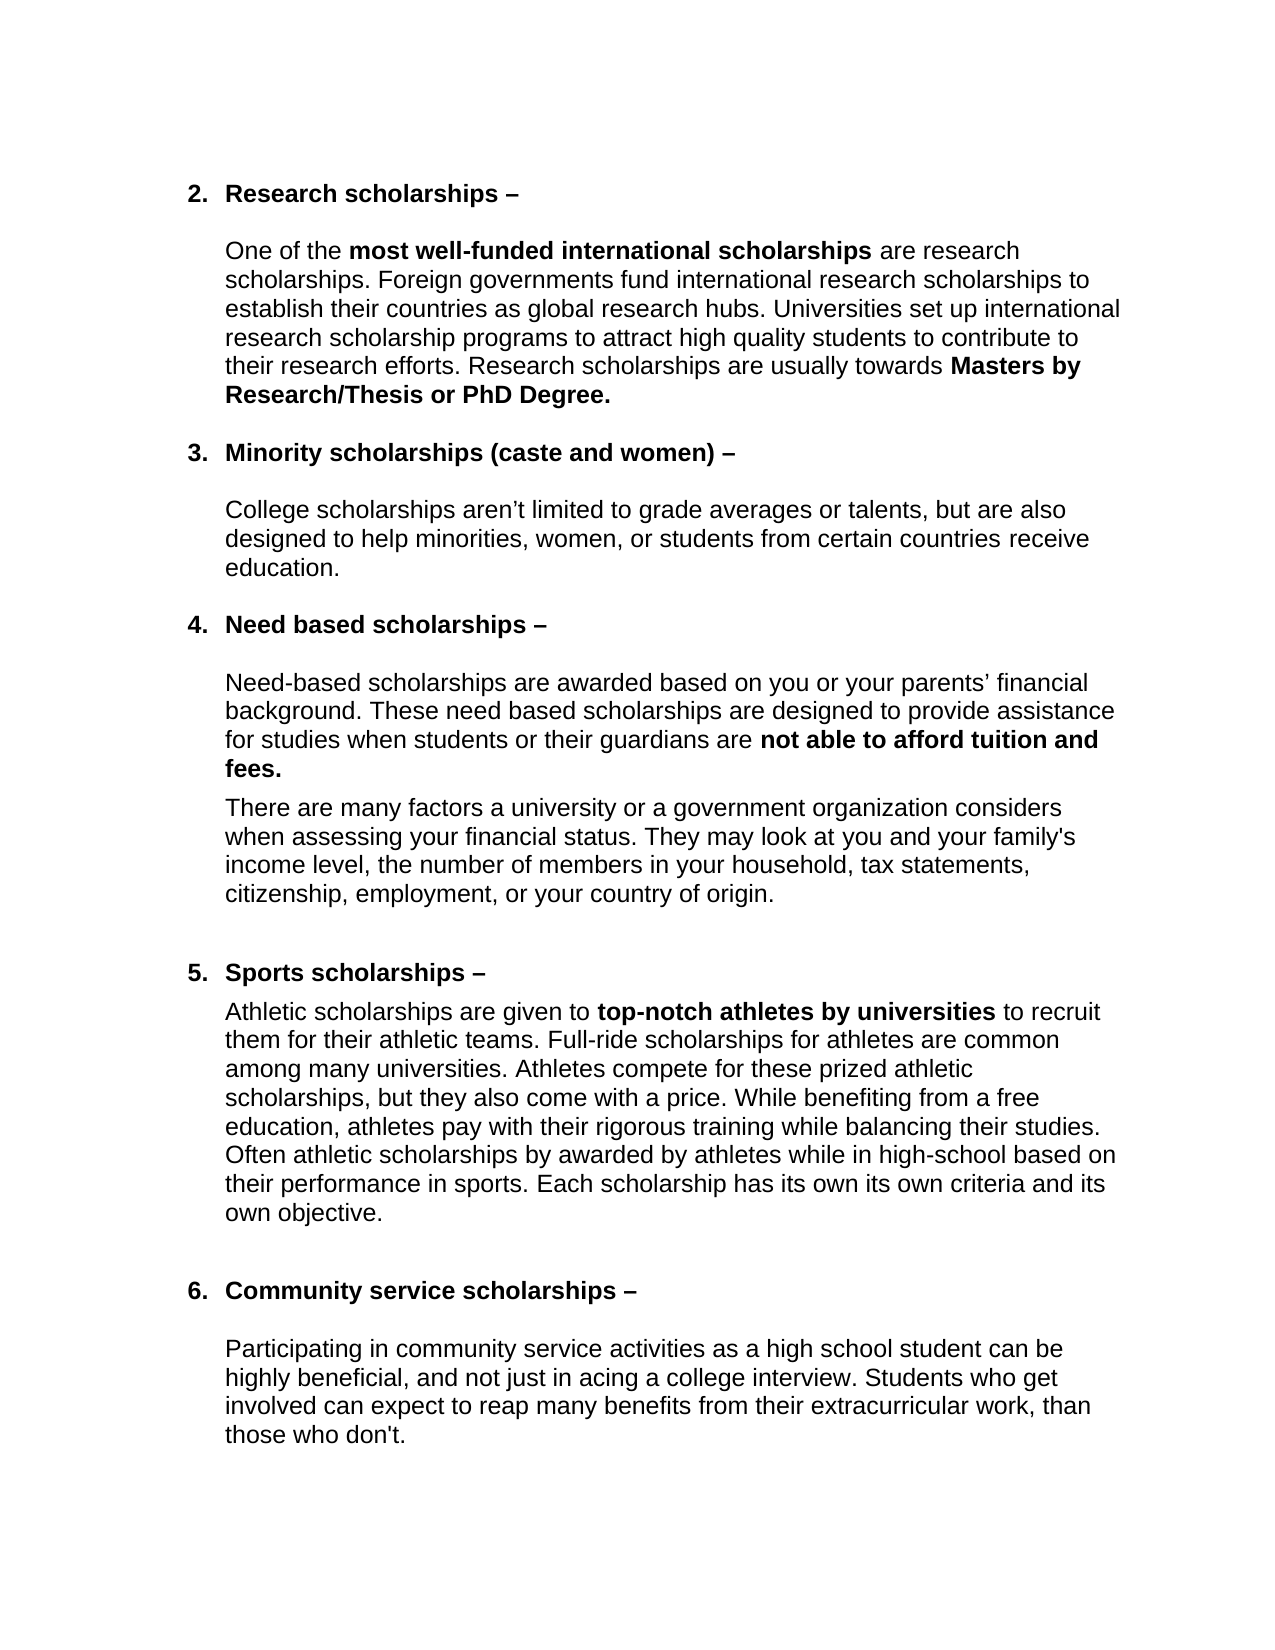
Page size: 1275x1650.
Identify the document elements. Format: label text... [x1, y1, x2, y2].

text One of the most well-funded international scholarships are research scholarships. Foreign governments fund international research scholarships to establish their countries as global research hubs. Universities set up international research scholarship programs to attract high quality students to contribute to their research efforts. Research scholarships are usually towards Masters by Research/Thesis or PhD Degree. [225, 236, 1125, 409]
text Need-based scholarships are awarded based on you or your parents’ financial background. These need based scholarships are designed to provide assistance for studies when students or their guardians are not able to afford tuition and fees. [225, 667, 1125, 782]
list Minority scholarships (caste and women) – [187, 437, 1125, 466]
text College scholarships aren’t limited to grade averages or talents, but are also designed to help minorities, women, or students from certain countries receive education. [225, 495, 1125, 581]
text There are many factors a university or a government organization considers when assessing your financial status. They may look at you and your family's income level, the number of members in your household, tax statements, citizenship, employment, or your country of origin. [225, 793, 1125, 908]
list Need based scholarships – [187, 610, 1125, 639]
text Athletic scholarships are given to top-notch athletes by universities to recruit them for their athletic teams. Full-ride scholarships for athletes are common among many universities. Athletes compete for these prized athletic scholarships, but they also come with a price. While benefiting from a free education, athletes pay with their rigorous training while balancing their studies. Often athletic scholarships by awarded by athletes while in high-school based on their performance in sports. Each scholarship has its own its own criteria and its own objective. [225, 997, 1125, 1227]
list Community service scholarships – [187, 1276, 1125, 1305]
list Research scholarships – [187, 179, 1125, 207]
text Participating in community service activities as a high school student can be highly beneficial, and not just in acing a college interview. Students who get involved can expect to reap many benefits from their extracurricular work, than those who don't. [225, 1334, 1125, 1449]
list Sports scholarships – [187, 957, 1125, 986]
